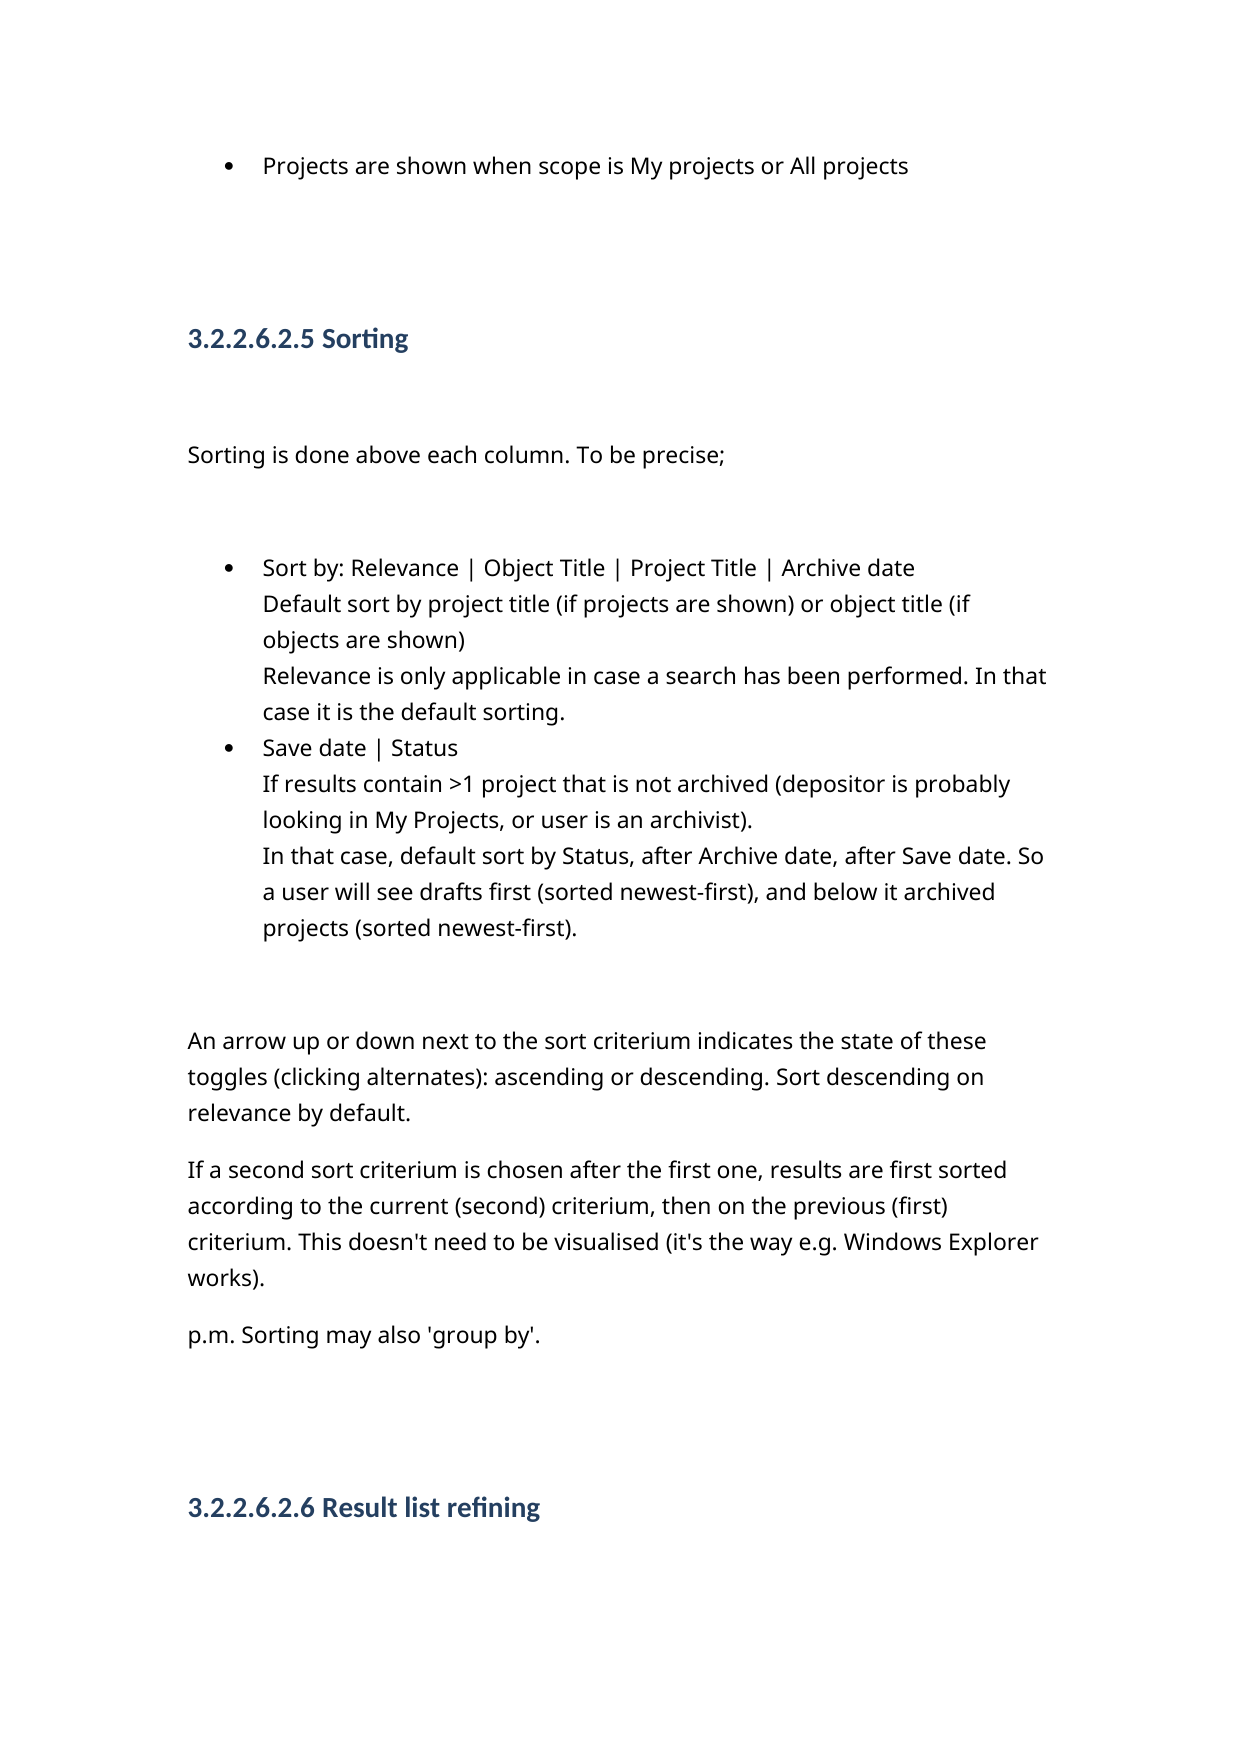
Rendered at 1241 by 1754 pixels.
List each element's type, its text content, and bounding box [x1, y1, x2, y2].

list If results contain >1 project that is not archived (depositor is probably looking in My Projects, or user is an archivist). [262, 768, 1053, 835]
text An arrow up or down next to the sort criterium indicates the state of these toggles (clicking alternates): ascending or descending. Sort descending on relevance by default. [187, 1025, 1053, 1128]
list In that case, default sort by Status, after Archive date, after Save date. So a user will see drafts first (sorted newest-first), and below it archived projects (sorted newest-first). [262, 840, 1053, 943]
text If a second sort criterium is chosen after the first one, results are first sorted according to the current (second) criterium, then on the previous (first) criterium. This doesn't need to be visualised (it's the way e.g. Windows Explorer works). [187, 1154, 1053, 1293]
subtitle Result list refining [187, 1489, 1053, 1524]
subtitle Sorting [187, 320, 1053, 356]
text p.m. Sorting may also 'group by'. [187, 1318, 1053, 1350]
list Relevance is only applicable in case a search has been performed. In that case it is the default sorting. [262, 660, 1053, 727]
list Default sort by project title (if projects are shown) or object title (if objects are shown) [262, 588, 1053, 656]
text Sorting is done above each column. To be precise; [187, 439, 1053, 470]
list Sort by: Relevance | Object Title | Project Title | Archive date [225, 552, 1053, 584]
list Save date | Status [225, 732, 1053, 763]
list Projects are shown when scope is My projects or All projects [225, 150, 1053, 181]
